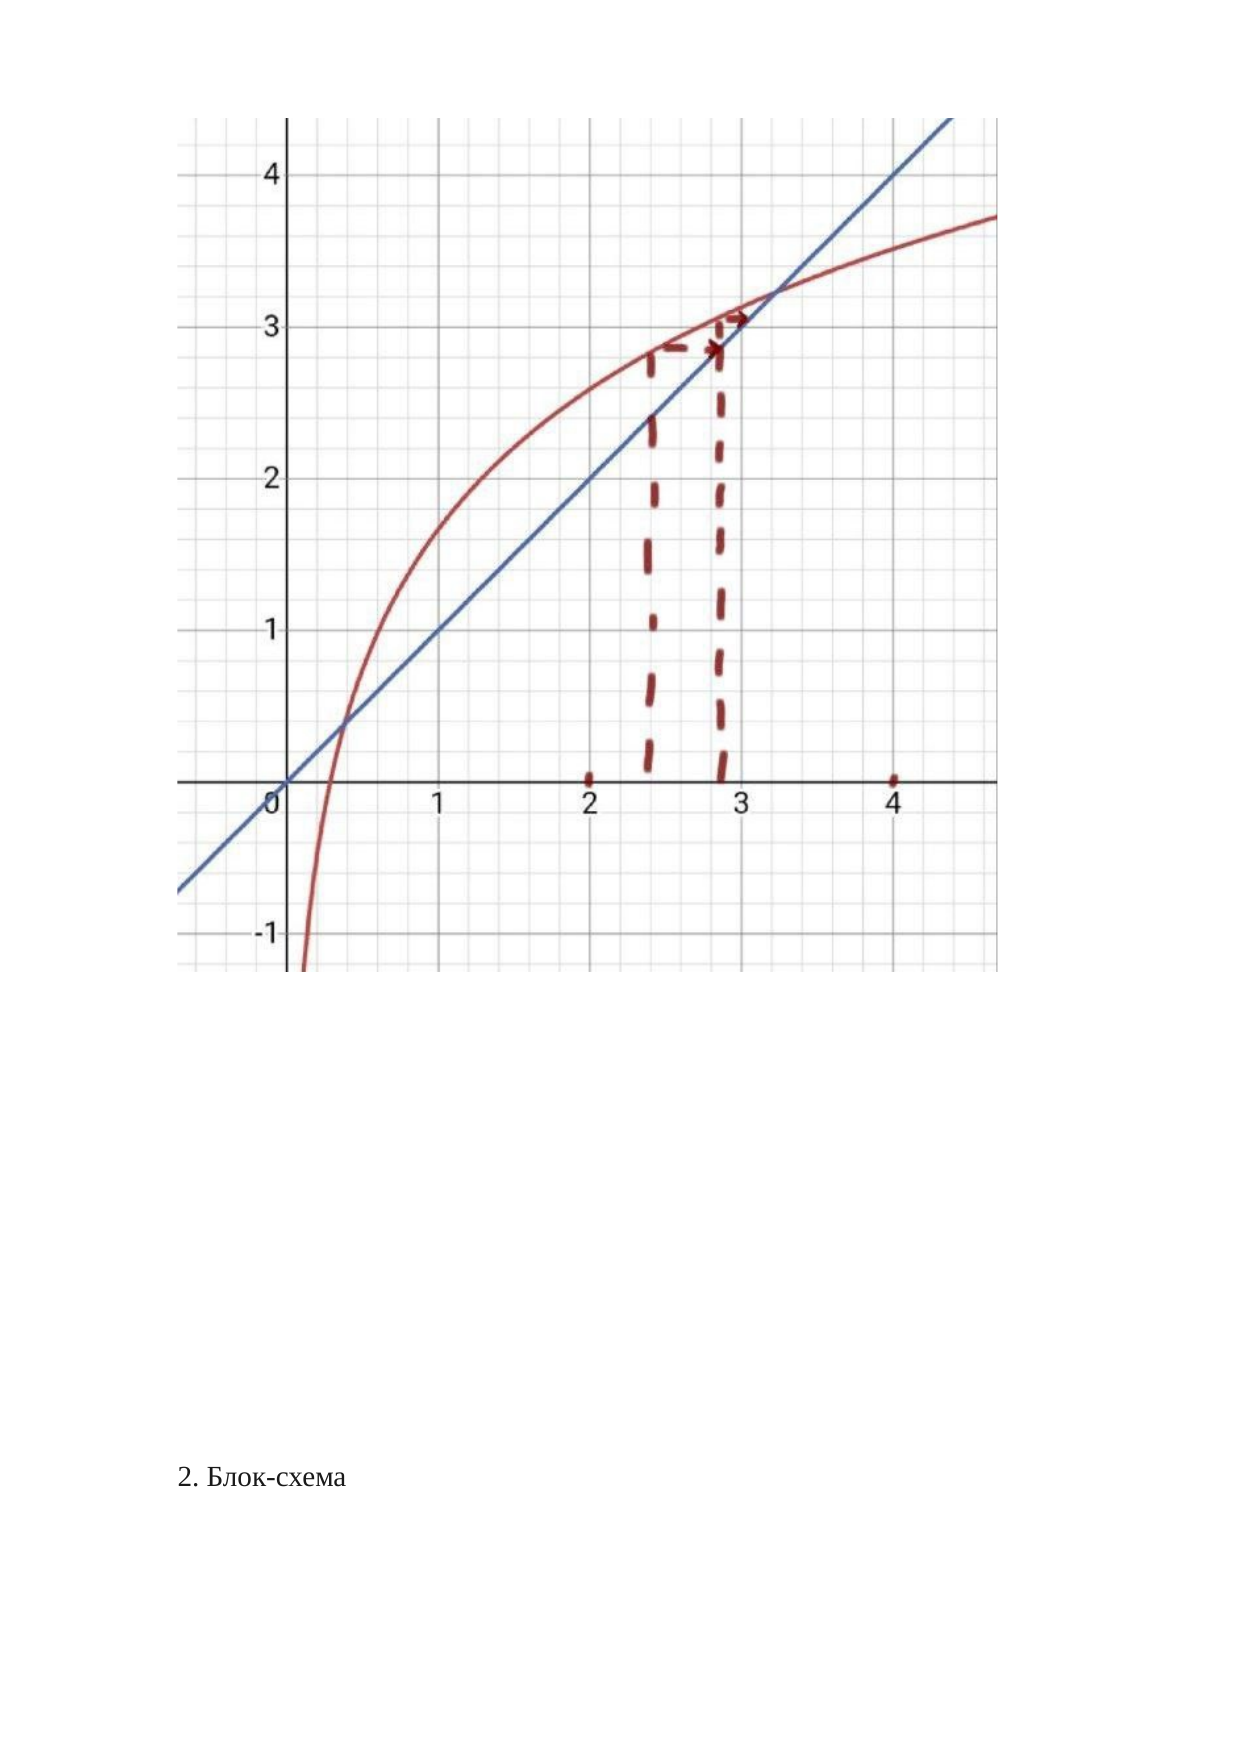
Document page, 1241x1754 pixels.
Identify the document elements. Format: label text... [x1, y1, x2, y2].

picture [177, 118, 998, 972]
text 2. Блок-схема [177, 1459, 1152, 1493]
